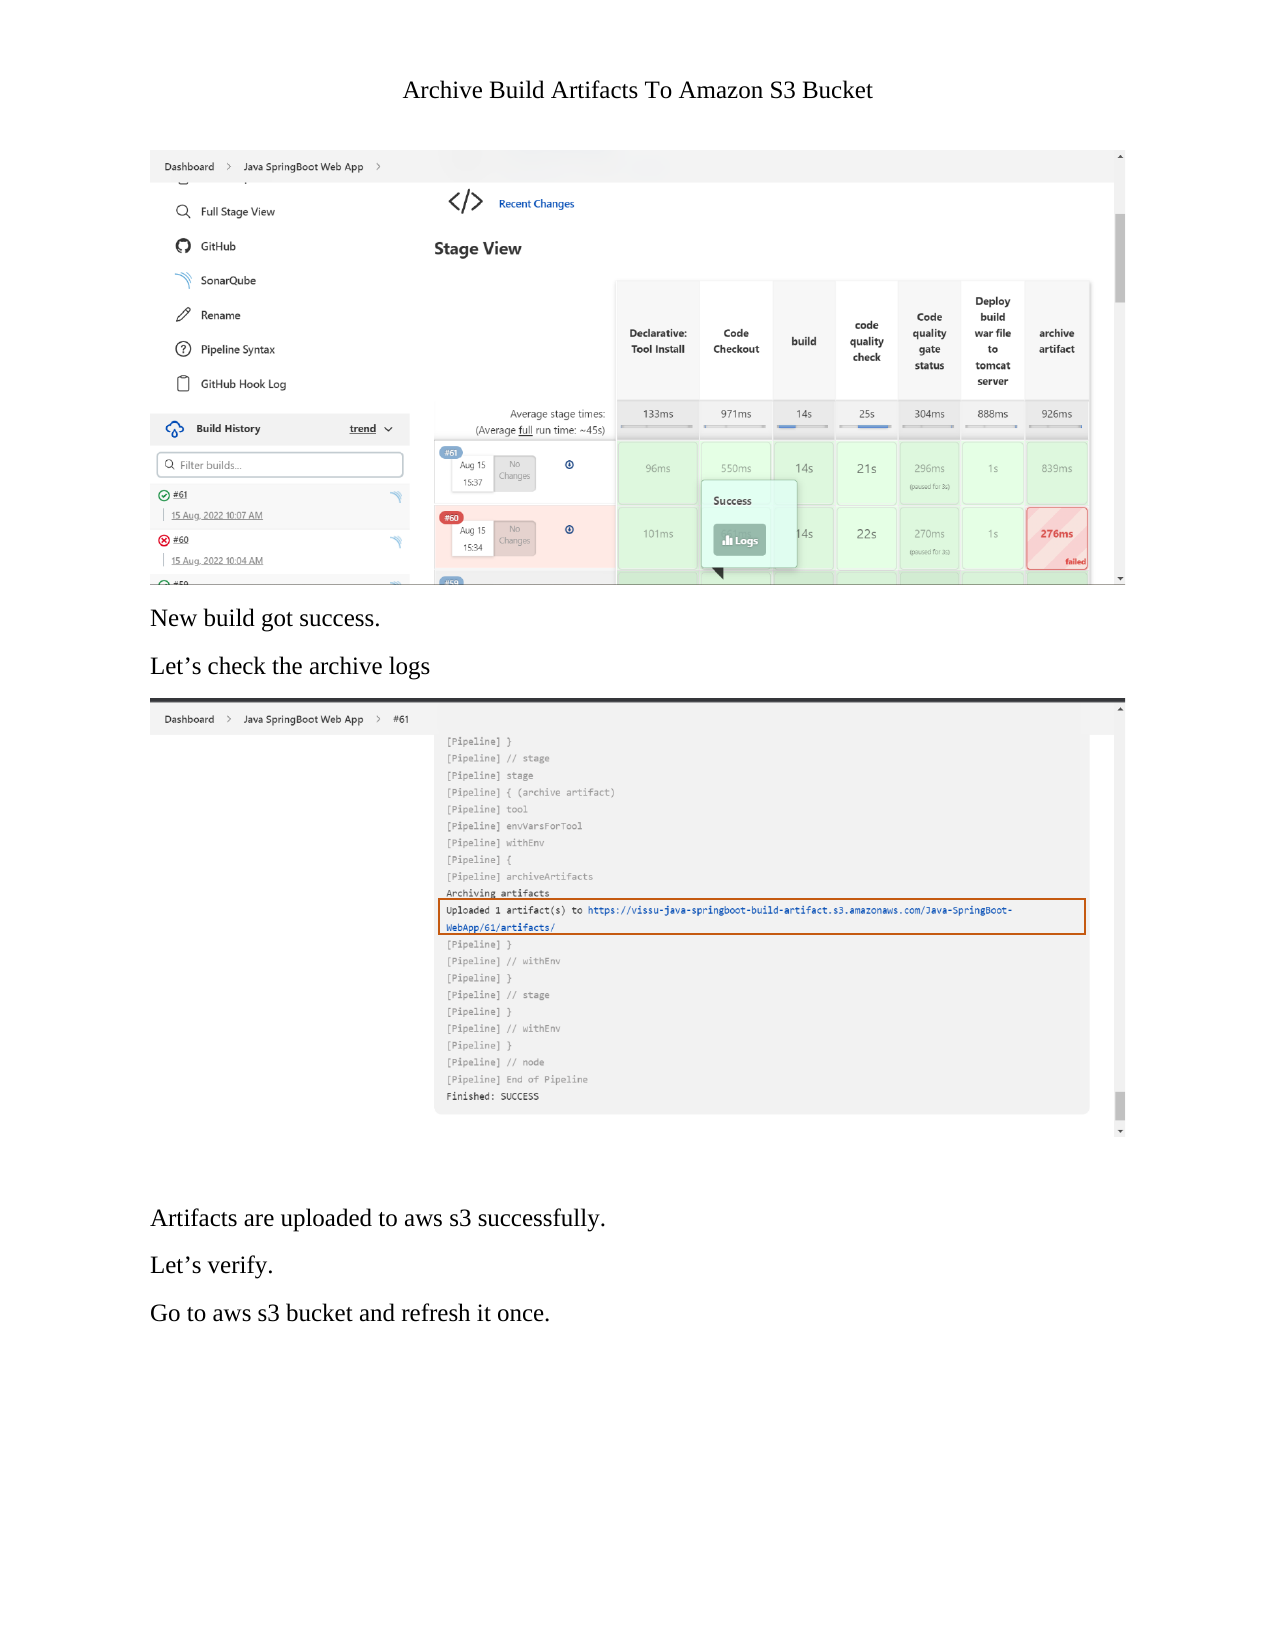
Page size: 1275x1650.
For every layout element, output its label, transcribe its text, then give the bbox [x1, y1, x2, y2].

text New build got success. [150, 603, 1125, 632]
text Let’s verify. [150, 1250, 1125, 1279]
text Artifacts are uploaded to aws s3 successfully. [150, 1203, 1125, 1231]
picture [150, 698, 1125, 1137]
picture [150, 150, 1125, 585]
text Go to aws s3 bucket and refresh it once. [150, 1298, 1125, 1327]
text Let’s check the archive logs [150, 651, 1125, 680]
